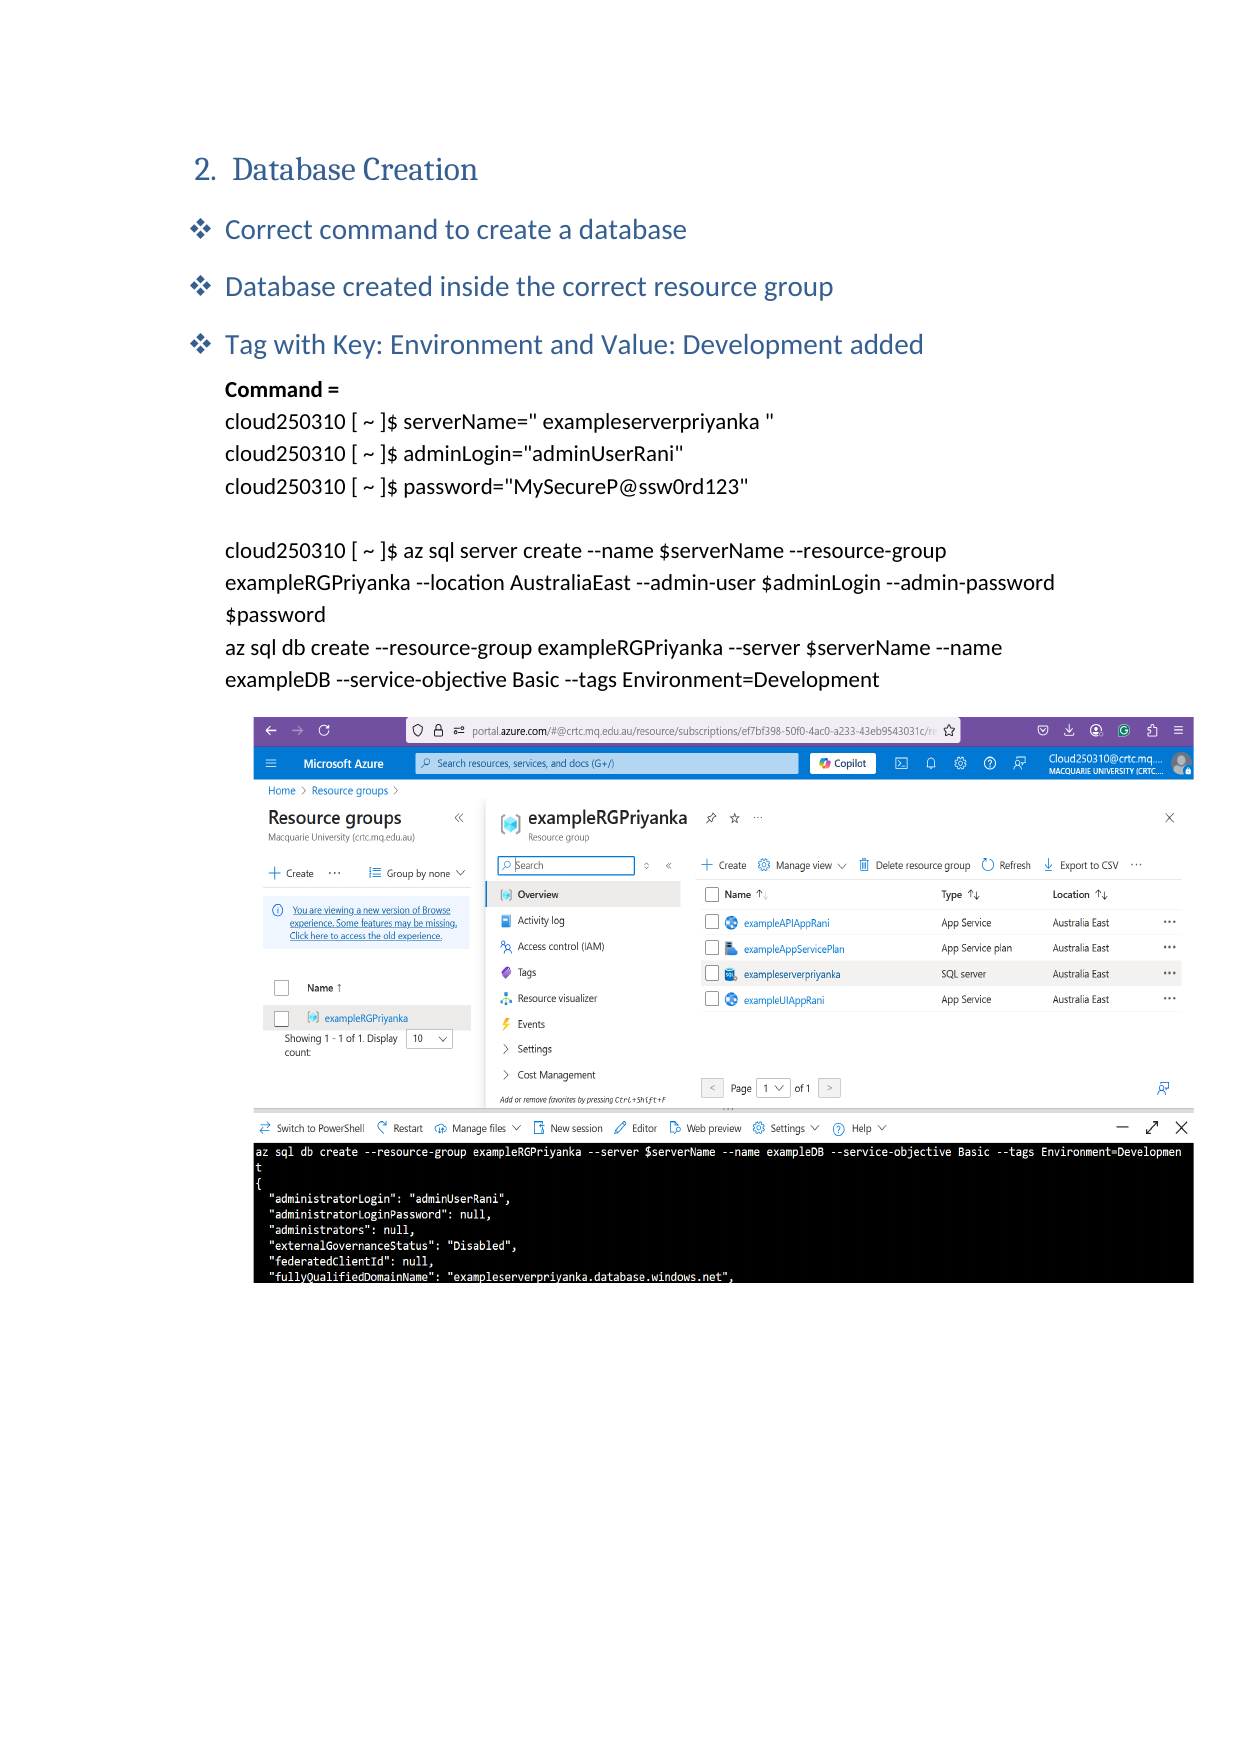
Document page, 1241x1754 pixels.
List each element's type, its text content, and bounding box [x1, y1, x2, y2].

subtitle Database Creation [194, 150, 1090, 188]
list cloud250310 [ ~ ]$ adminLogin="adminUserRani" [225, 439, 1090, 468]
list cloud250310 [ ~ ]$ serverName=" exampleserverpriyanka " [225, 407, 1090, 435]
subtitle Tag with Key: Environment and Value: Development added [187, 326, 1090, 362]
list az sql db create --resource-group exampleRGPriyanka --server $serverName --name exampleDB --service-objective Basic --tags Environment=Development [225, 633, 1090, 693]
list Command = [225, 375, 1090, 403]
list cloud250310 [ ~ ]$ password="MySecureP@ssw0rd123" [225, 472, 1090, 500]
list cloud250310 [ ~ ]$ az sql server create --name $serverName --resource-group exampleRGPriyanka --location AustraliaEast --admin-user $adminLogin --admin-password $password [225, 536, 1090, 628]
subtitle Correct command to create a database [187, 211, 1090, 246]
picture [253, 717, 1194, 1283]
subtitle Database created inside the correct resource group [187, 268, 1090, 304]
